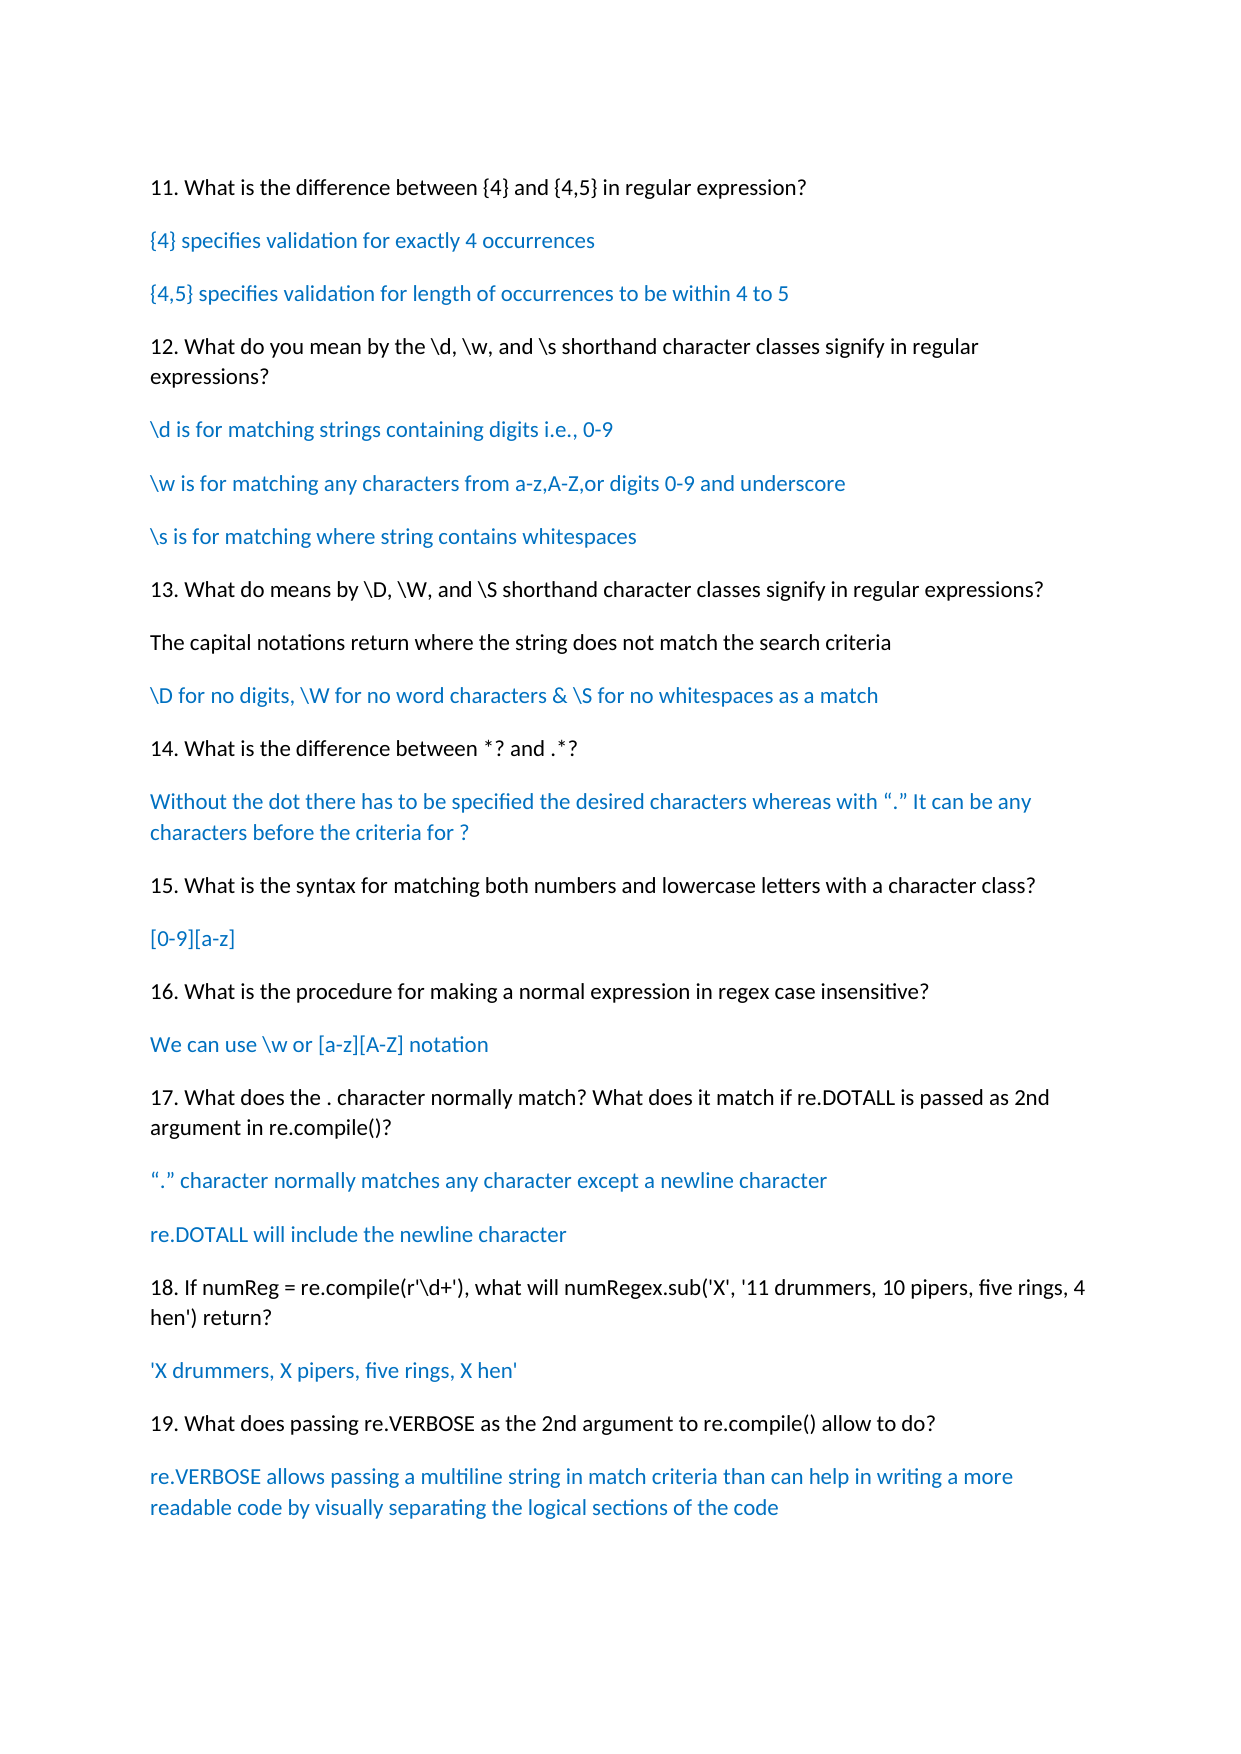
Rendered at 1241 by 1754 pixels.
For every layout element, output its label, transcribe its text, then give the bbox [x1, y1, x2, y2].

text 16. What is the procedure for making a normal expression in regex case insensitive? [150, 977, 1090, 1005]
text \d is for matching strings containing digits i.e., 0-9 [150, 416, 1090, 444]
text 17. What does the . character normally match? What does it match if re.DOTALL is passed as 2nd argument in re.compile()? [150, 1083, 1090, 1142]
text {4,5} specifies validation for length of occurrences to be within 4 to 5 [150, 279, 1090, 307]
text re.VERBOSE allows passing a multiline string in match criteria than can help in writing a more readable code by visually separating the logical sections of the code [150, 1462, 1090, 1521]
text \w is for matching any characters from a-z,A-Z,or digits 0-9 and underscore [150, 469, 1090, 497]
text re.DOTALL will include the newline character [150, 1220, 1090, 1248]
text [0-9][a-z] [150, 924, 1090, 952]
text 15. What is the syntax for matching both numbers and lowercase letters with a character class? [150, 871, 1090, 899]
text Without the dot there has to be specified the desired characters whereas with “.” It can be any characters before the criteria for ? [150, 787, 1090, 846]
text \s is for matching where string contains whitespaces [150, 522, 1090, 550]
text 12. What do you mean by the \d, \w, and \s shorthand character classes signify in regular expressions? [150, 332, 1090, 391]
text \D for no digits, \W for no word characters & \S for no whitespaces as a match [150, 681, 1090, 709]
text 'X drummers, X pipers, five rings, X hen' [150, 1356, 1090, 1384]
text 19. What does passing re.VERBOSE as the 2nd argument to re.compile() allow to do? [150, 1409, 1090, 1437]
text 18. If numReg = re.compile(r'\d+'), what will numRegex.sub('X', '11 drummers, 10 pipers, five rings, 4 hen') return? [150, 1273, 1090, 1331]
text 11. What is the difference between {4} and {4,5} in regular expression? [150, 173, 1090, 201]
text The capital notations return where the string does not match the search criteria [150, 628, 1090, 656]
text {4} specifies validation for exactly 4 occurrences [150, 226, 1090, 254]
text 14. What is the difference between *? and .*? [150, 734, 1090, 762]
text 13. What do means by \D, \W, and \S shorthand character classes signify in regular expressions? [150, 575, 1090, 603]
text “.” character normally matches any character except a newline character [150, 1167, 1090, 1195]
text We can use \w or [a-z][A-Z] notation [150, 1030, 1090, 1058]
